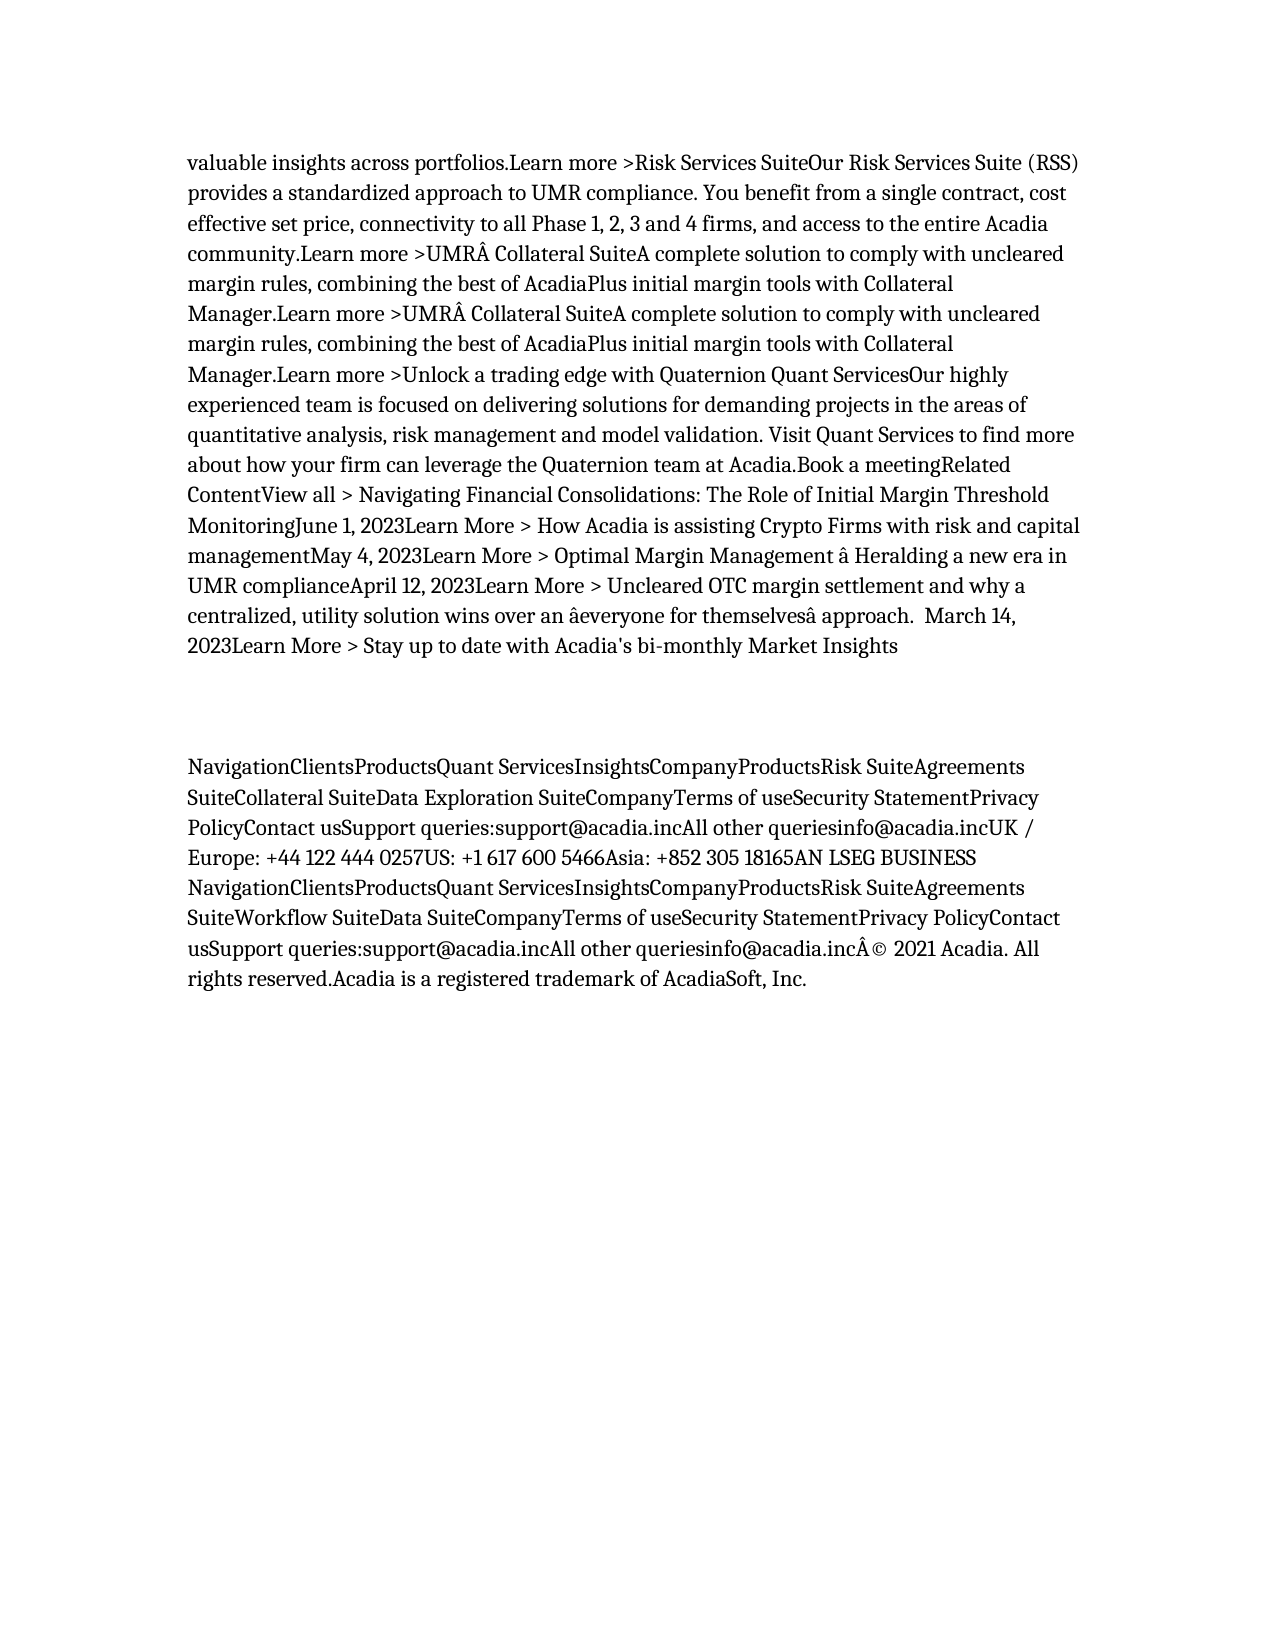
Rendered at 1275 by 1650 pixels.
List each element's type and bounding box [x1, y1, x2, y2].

text [187, 150, 1087, 1203]
